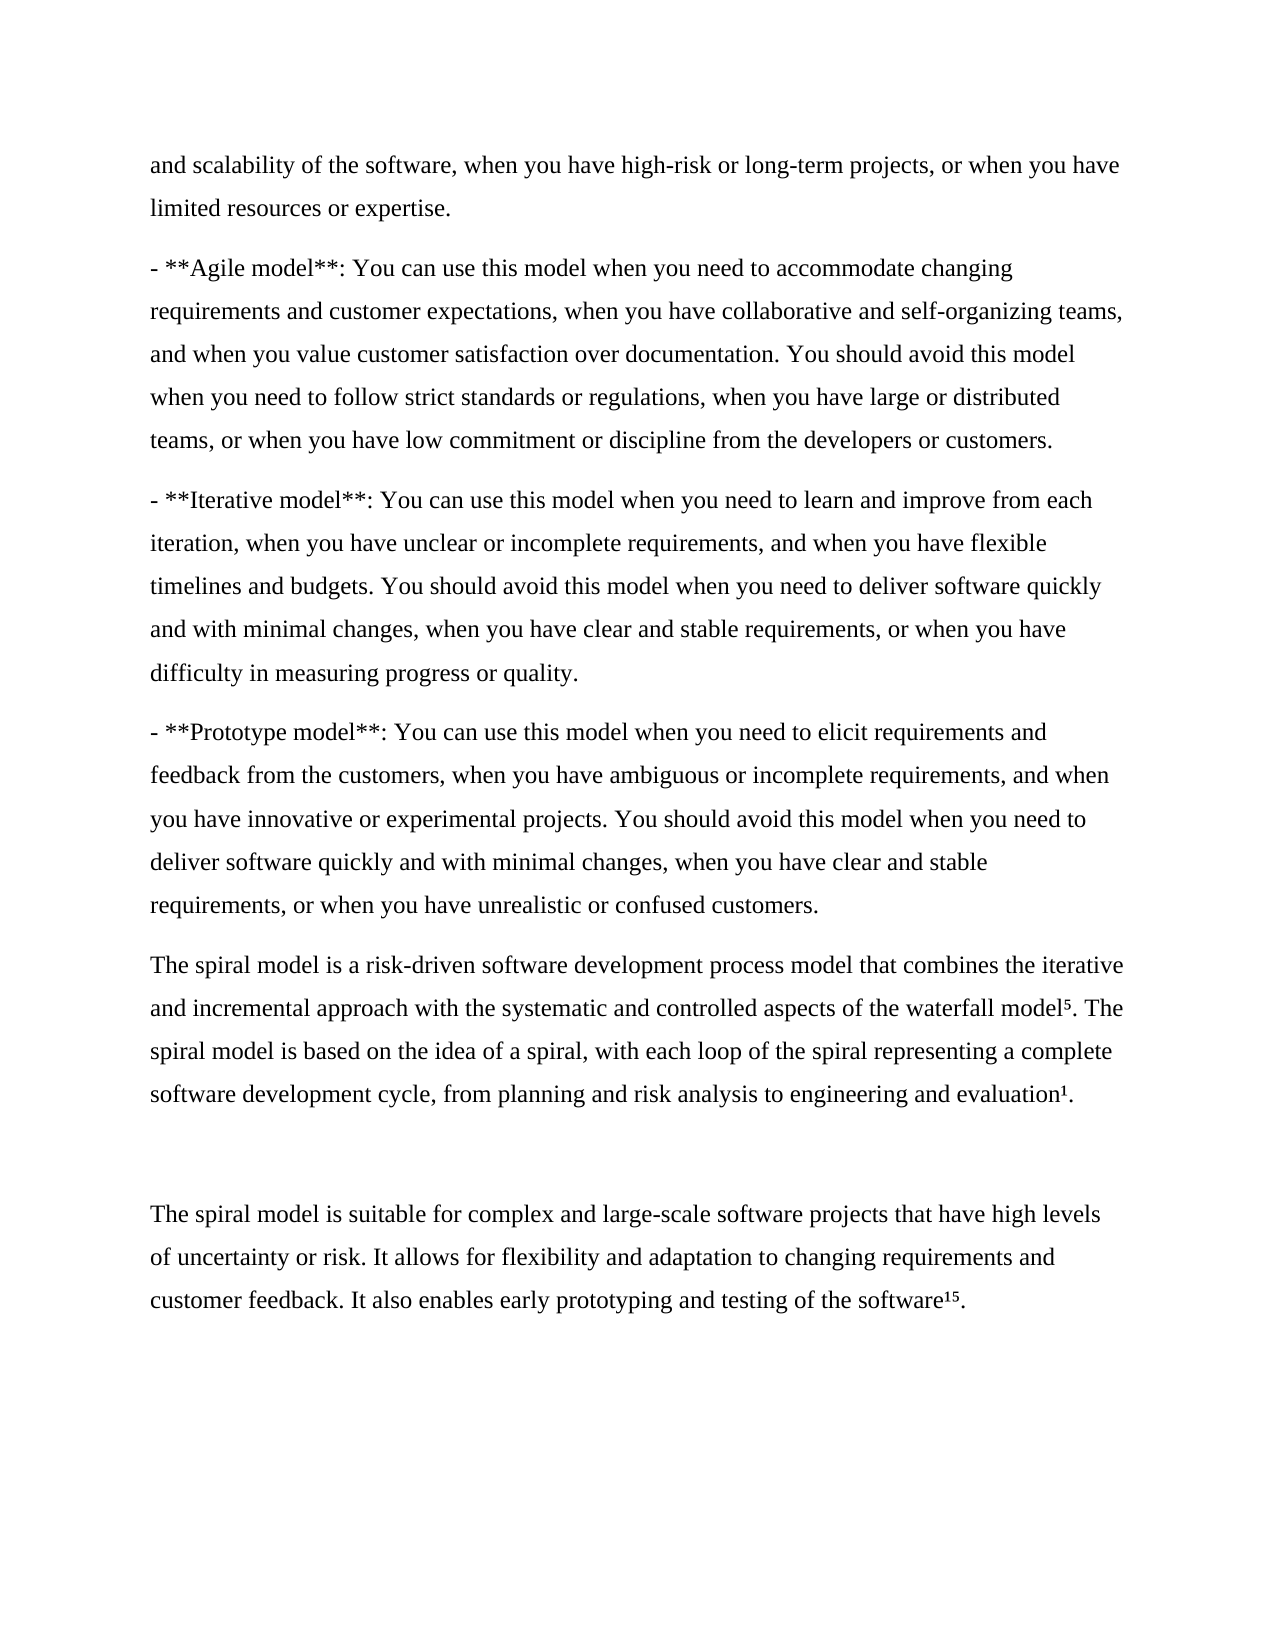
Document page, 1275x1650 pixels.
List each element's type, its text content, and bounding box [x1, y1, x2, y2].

text - **Prototype model**: You can use this model when you need to elicit requirements and feedback from the customers, when you have ambiguous or incomplete requirements, and when you have innovative or experimental projects. You should avoid this model when you need to deliver software quickly and with minimal changes, when you have clear and stable requirements, or when you have unrealistic or confused customers. [150, 717, 1125, 919]
text The spiral model is suitable for complex and large-scale software projects that have high levels of uncertainty or risk. It allows for flexibility and adaptation to changing requirements and customer feedback. It also enables early prototyping and testing of the software¹⁵. [150, 1199, 1125, 1314]
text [150, 150, 1125, 222]
text The spiral model is a risk-driven software development process model that combines the iterative and incremental approach with the systematic and controlled aspects of the waterfall model⁵. The spiral model is based on the idea of a spiral, with each loop of the spiral representing a complete software development cycle, from planning and risk analysis to engineering and evaluation¹. [150, 950, 1125, 1108]
text - **Iterative model**: You can use this model when you need to learn and improve from each iteration, when you have unclear or incomplete requirements, and when you have flexible timelines and budgets. You should avoid this model when you need to deliver software quickly and with minimal changes, when you have clear and stable requirements, or when you have difficulty in measuring progress or quality. [150, 485, 1125, 686]
text - **Agile model**: You can use this model when you need to accommodate changing requirements and customer expectations, when you have collaborative and self-organizing teams, and when you value customer satisfaction over documentation. You should avoid this model when you need to follow strict standards or regulations, when you have large or distributed teams, or when you have low commitment or discipline from the developers or customers. [150, 253, 1125, 454]
